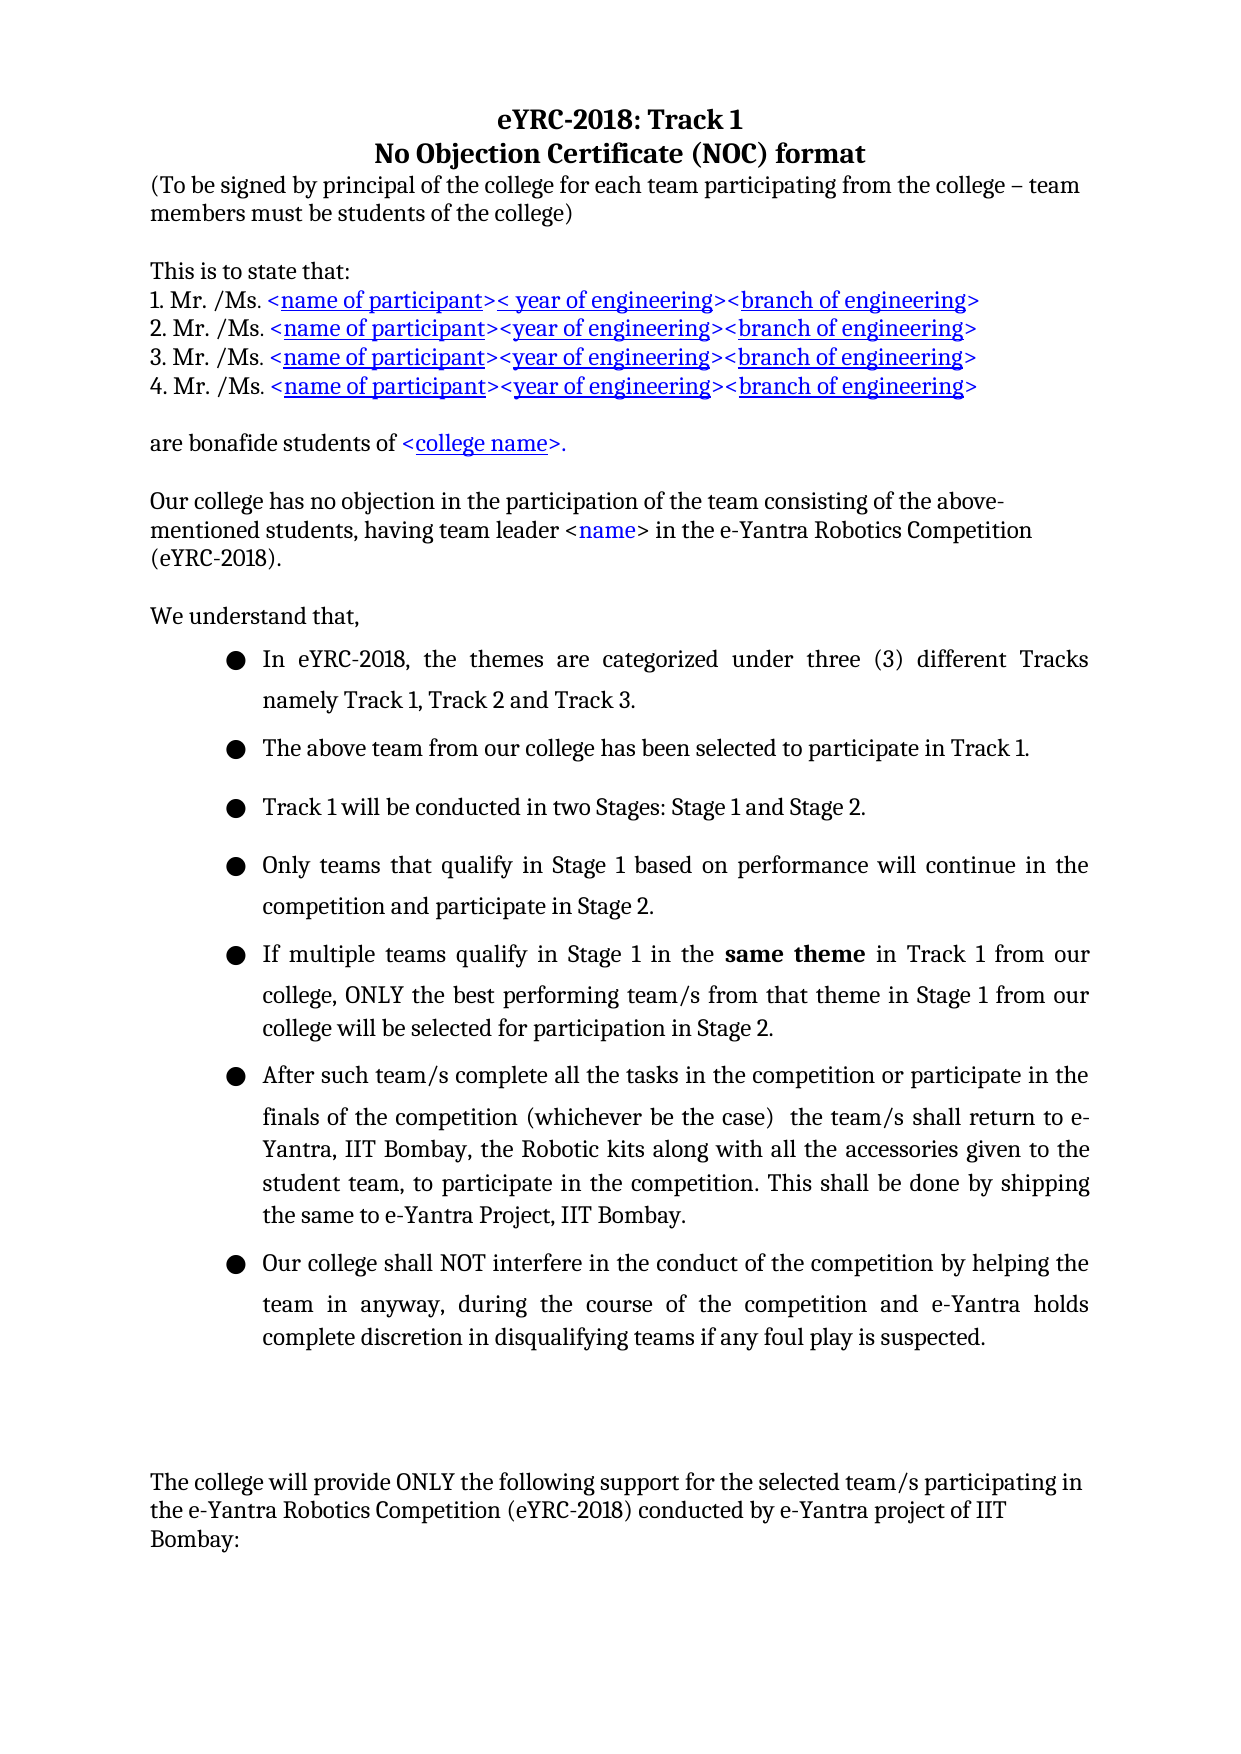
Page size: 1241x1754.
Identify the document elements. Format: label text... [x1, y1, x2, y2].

list In eYRC-2018, the themes are categorized under three (3) different Tracks namely Track 1, Track 2 and Track 3. [225, 631, 1090, 715]
text Our college has no objection in the participation of the team consisting of the above-mentioned students, having team leader <name> in the e-Yantra Robotics Competition (eYRC-2018). [150, 487, 1090, 573]
text 1. Mr. /Ms. <name of participant>< year of engineering><branch of engineering> [150, 286, 1090, 314]
text We understand that, [150, 602, 1090, 631]
text This is to state that: [150, 257, 1090, 286]
list After such team/s complete all the tasks in the competition or participate in the finals of the competition (whichever be the case) the team/s shall return to e-Yantra, IIT Bombay, the Robotic kits along with all the accessories given to the student team, to participate in the competition. This shall be done by shipping the same to e-Yantra Project, IIT Bombay. [225, 1047, 1090, 1230]
list Only teams that qualify in Stage 1 based on performance will continue in the competition and participate in Stage 2. [225, 837, 1090, 921]
text eYRC-2018: Track 1 [150, 103, 1090, 137]
text No Objection Certificate (NOC) format [150, 137, 1090, 171]
list Our college shall NOT interfere in the conduct of the competition by helping the team in anyway, during the course of the competition and e-Yantra holds complete discretion in disqualifying teams if any foul play is suspected. [225, 1234, 1090, 1352]
list Track 1 will be conducted in two Stages: Stage 1 and Stage 2. [225, 778, 1090, 829]
text (To be signed by principal of the college for each team participating from the college – team members must be students of the college) [150, 171, 1090, 228]
list The above team from our college has been selected to participate in Track 1. [225, 719, 1090, 770]
text 4. Mr. /Ms. <name of participant><year of engineering><branch of engineering> [150, 372, 1090, 401]
text are bonafide students of <college name>. [150, 429, 1090, 458]
text The college will provide ONLY the following support for the selected team/s participating in the e-Yantra Robotics Competition (eYRC-2018) conducted by e-Yantra project of IIT Bombay: [150, 1467, 1090, 1554]
text 3. Mr. /Ms. <name of participant><year of engineering><branch of engineering> [150, 343, 1090, 372]
list If multiple teams qualify in Stage 1 in the same theme in Track 1 from our college, ONLY the best performing team/s from that theme in Stage 1 from our college will be selected for participation in Stage 2. [225, 925, 1090, 1043]
text 2. Mr. /Ms. <name of participant><year of engineering><branch of engineering> [150, 314, 1090, 343]
